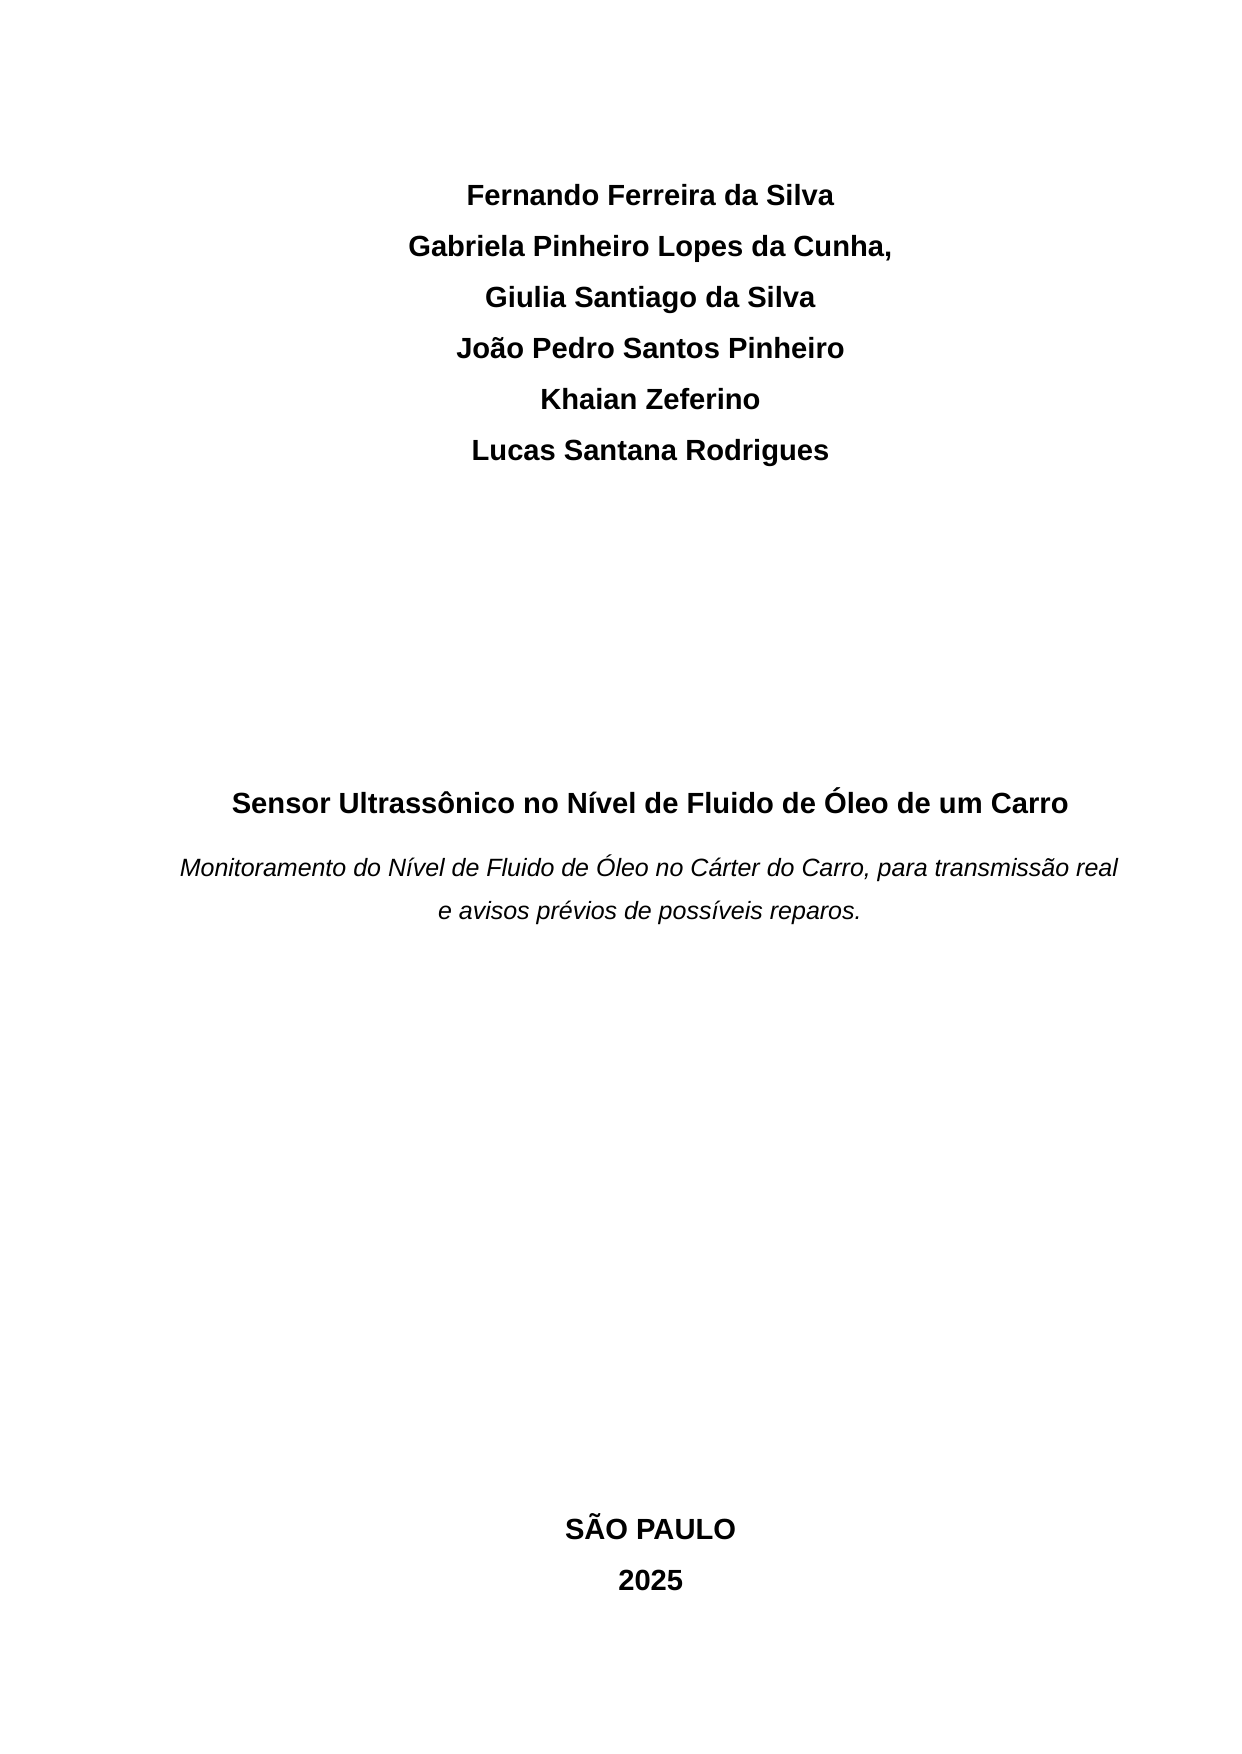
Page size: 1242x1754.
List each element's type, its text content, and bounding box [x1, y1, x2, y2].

text Giulia Santiago da Silva [177, 280, 1123, 314]
text Khaian Zeferino [177, 382, 1123, 416]
text SÃO PAULO [177, 1512, 1123, 1546]
text João Pedro Santos Pinheiro [177, 331, 1123, 365]
text Lucas Santana Rodrigues [177, 433, 1123, 467]
text Sensor Ultrassônico no Nível de Fluido de Óleo de um Carro [177, 786, 1123, 819]
text Gabriela Pinheiro Lopes da Cunha, [177, 229, 1123, 263]
text Monitoramento do Nível de Fluido de Óleo no Cárter do Carro, para transmissão real e avisos prévios de possíveis reparos. [177, 852, 1124, 925]
text Fernando Ferreira da Silva [177, 178, 1123, 212]
text 2025 [177, 1563, 1124, 1597]
